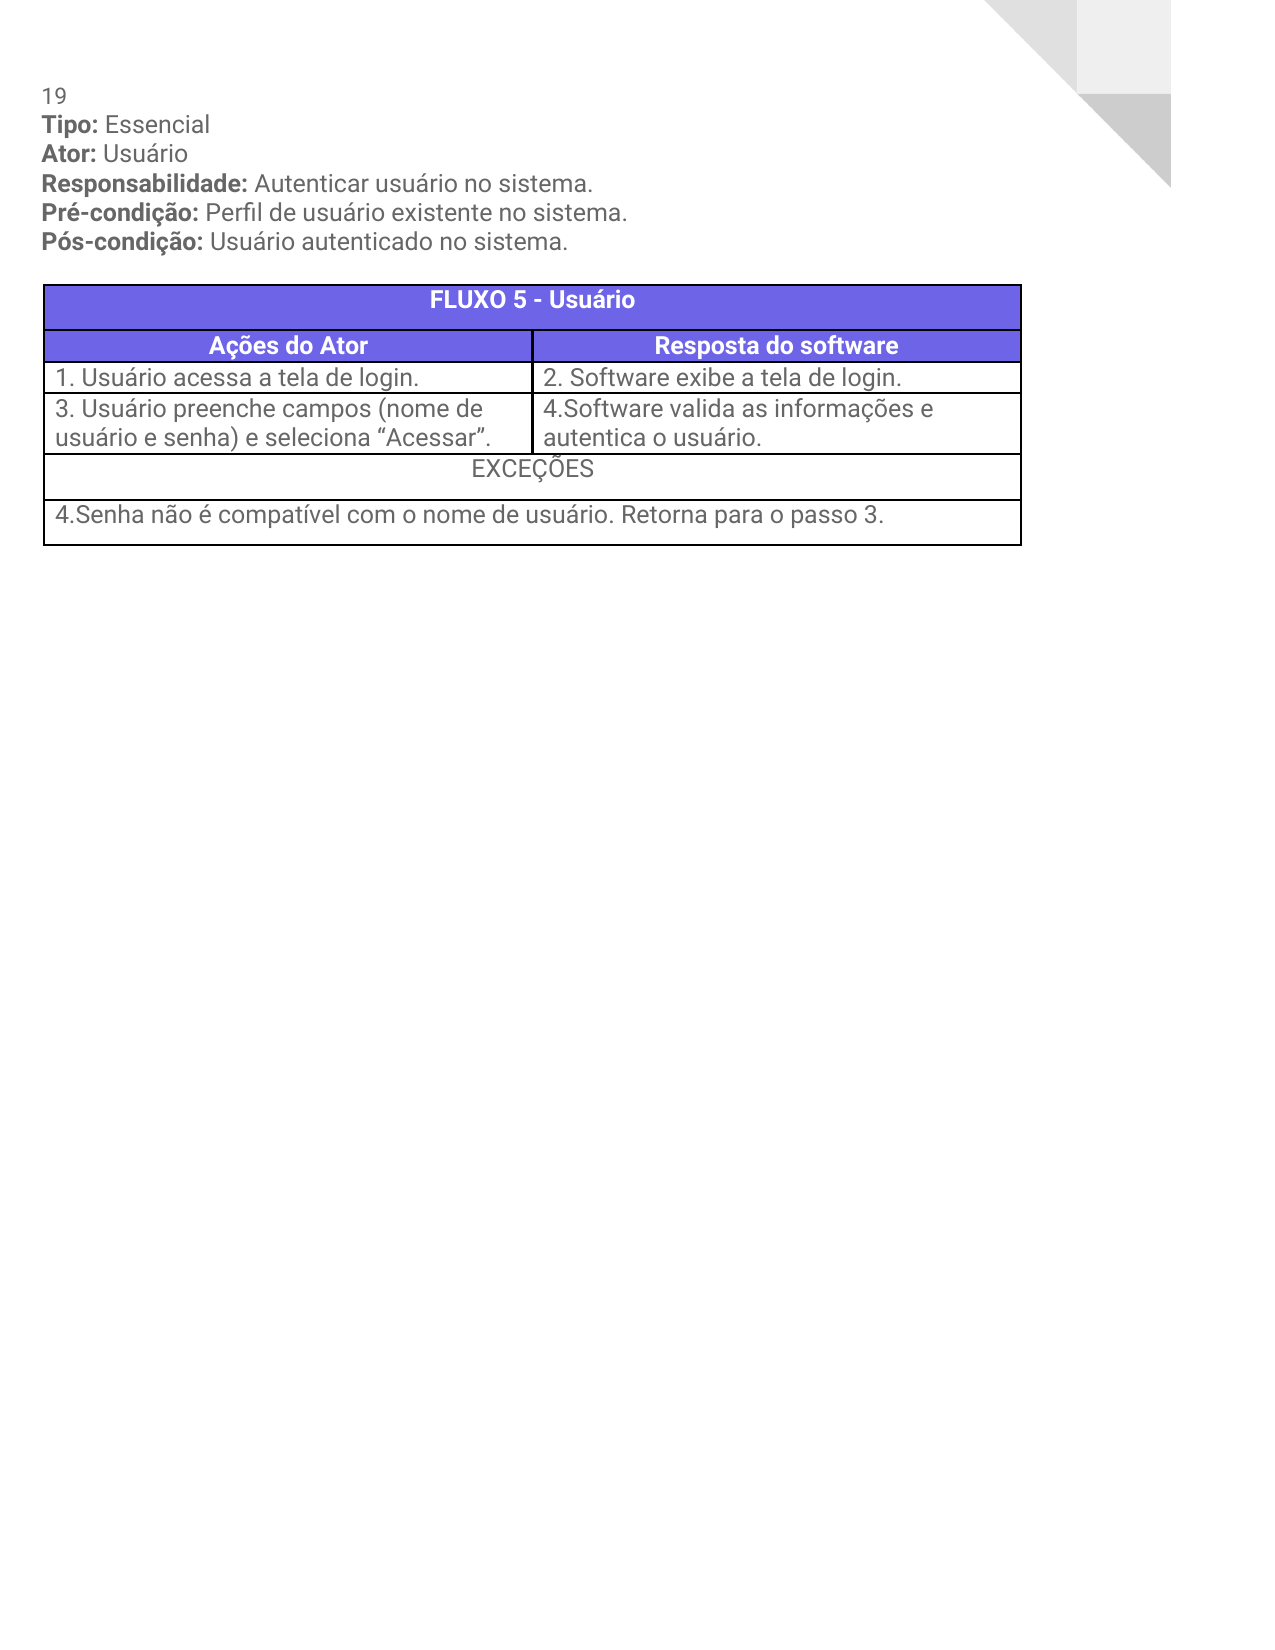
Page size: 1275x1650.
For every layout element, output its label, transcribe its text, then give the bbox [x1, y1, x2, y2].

table_cell 2. Software exibe a tela de login. [534, 363, 1020, 392]
table_cell 3. Usuário preenche campos (nome de usuário e senha) e seleciona “Acessar”. [45, 394, 531, 453]
text Tipo: Essencial [41, 110, 1254, 139]
table_cell 4.Senha não é compatível com o nome de usuário. Retorna para o passo 3. [45, 501, 1020, 544]
table_cell Ações do Ator [45, 331, 531, 361]
table_cell Resposta do software [534, 331, 1020, 361]
table_cell EXCEÇÕES [45, 455, 1020, 498]
text Pré-condição: Perfil de usuário existente no sistema. [41, 198, 1254, 227]
text Pós-condição: Usuário autenticado no sistema. [41, 227, 1254, 257]
picture [983, 0, 1171, 110]
table_cell 4.Software valida as informações e autentica o usuário. [534, 394, 1020, 453]
text Responsabilidade: Autenticar usuário no sistema. [41, 169, 1254, 198]
table_header FLUXO 5 - Usuário [45, 286, 1020, 329]
table_cell 1. Usuário acessa a tela de login. [45, 363, 531, 392]
text Ator: Usuário [41, 139, 1254, 169]
